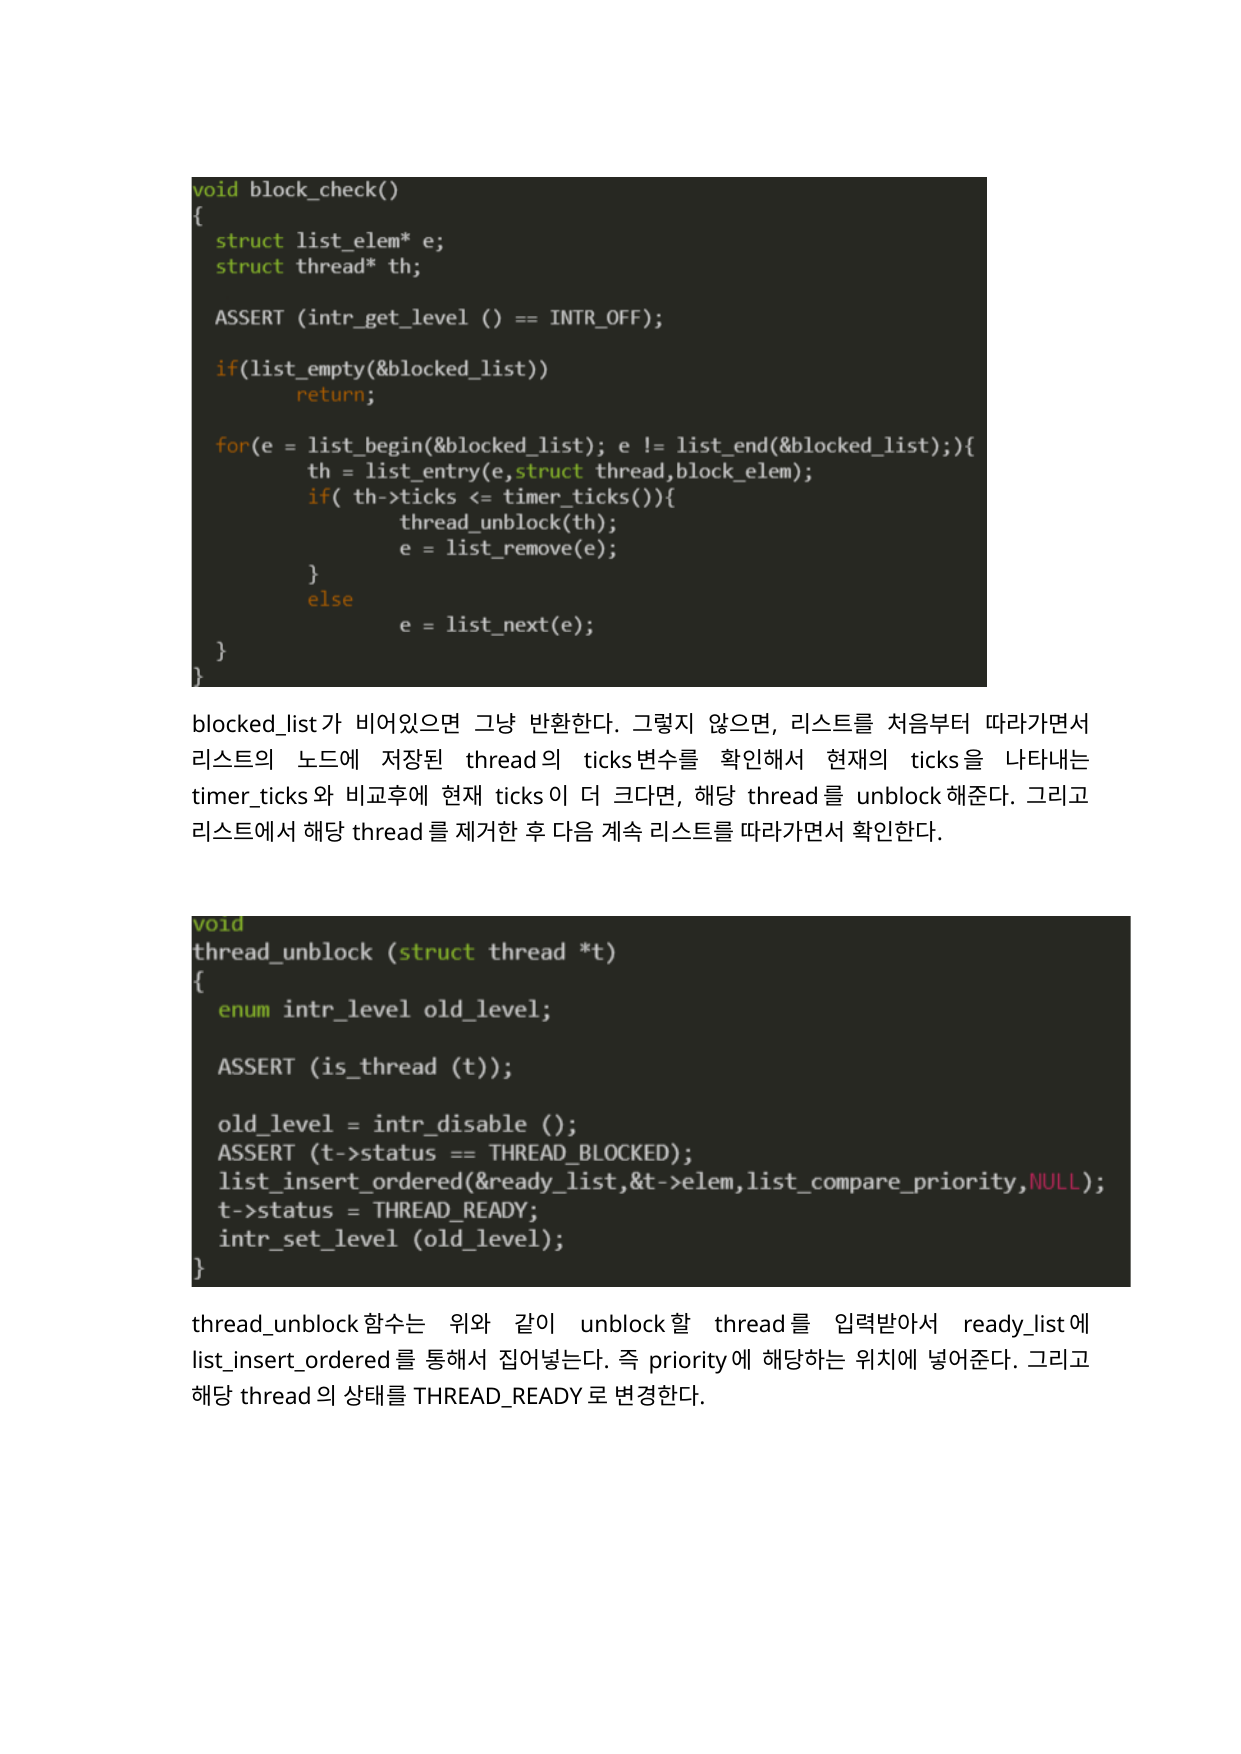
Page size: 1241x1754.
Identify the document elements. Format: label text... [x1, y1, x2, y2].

picture [191, 916, 1131, 1287]
text thread_unblock함수는 위와 같이 unblock할 thread를 입력받아서 ready_list에 list_insert_ordered를 통해서 집어넣는다. 즉 priority에 해당하는 위치에 넣어준다. 그리고 해당 thread의 상태를 THREAD_READY로 변경한다. [192, 1306, 1090, 1411]
picture [191, 177, 987, 687]
text blocked_list가 비어있으면 그냥 반환한다. 그렇지 않으면, 리스트를 처음부터 따라가면서 리스트의 노드에 저장된 thread의 ticks변수를 확인해서 현재의 ticks을 나타내는 timer_ticks와 비교후에 현재 ticks이 더 크다면, 해당 thread를 unblock해준다. 그리고 리스트에서 해당 thread를 제거한 후 다음 계속 리스트를 따라가면서 확인한다. [192, 706, 1090, 847]
